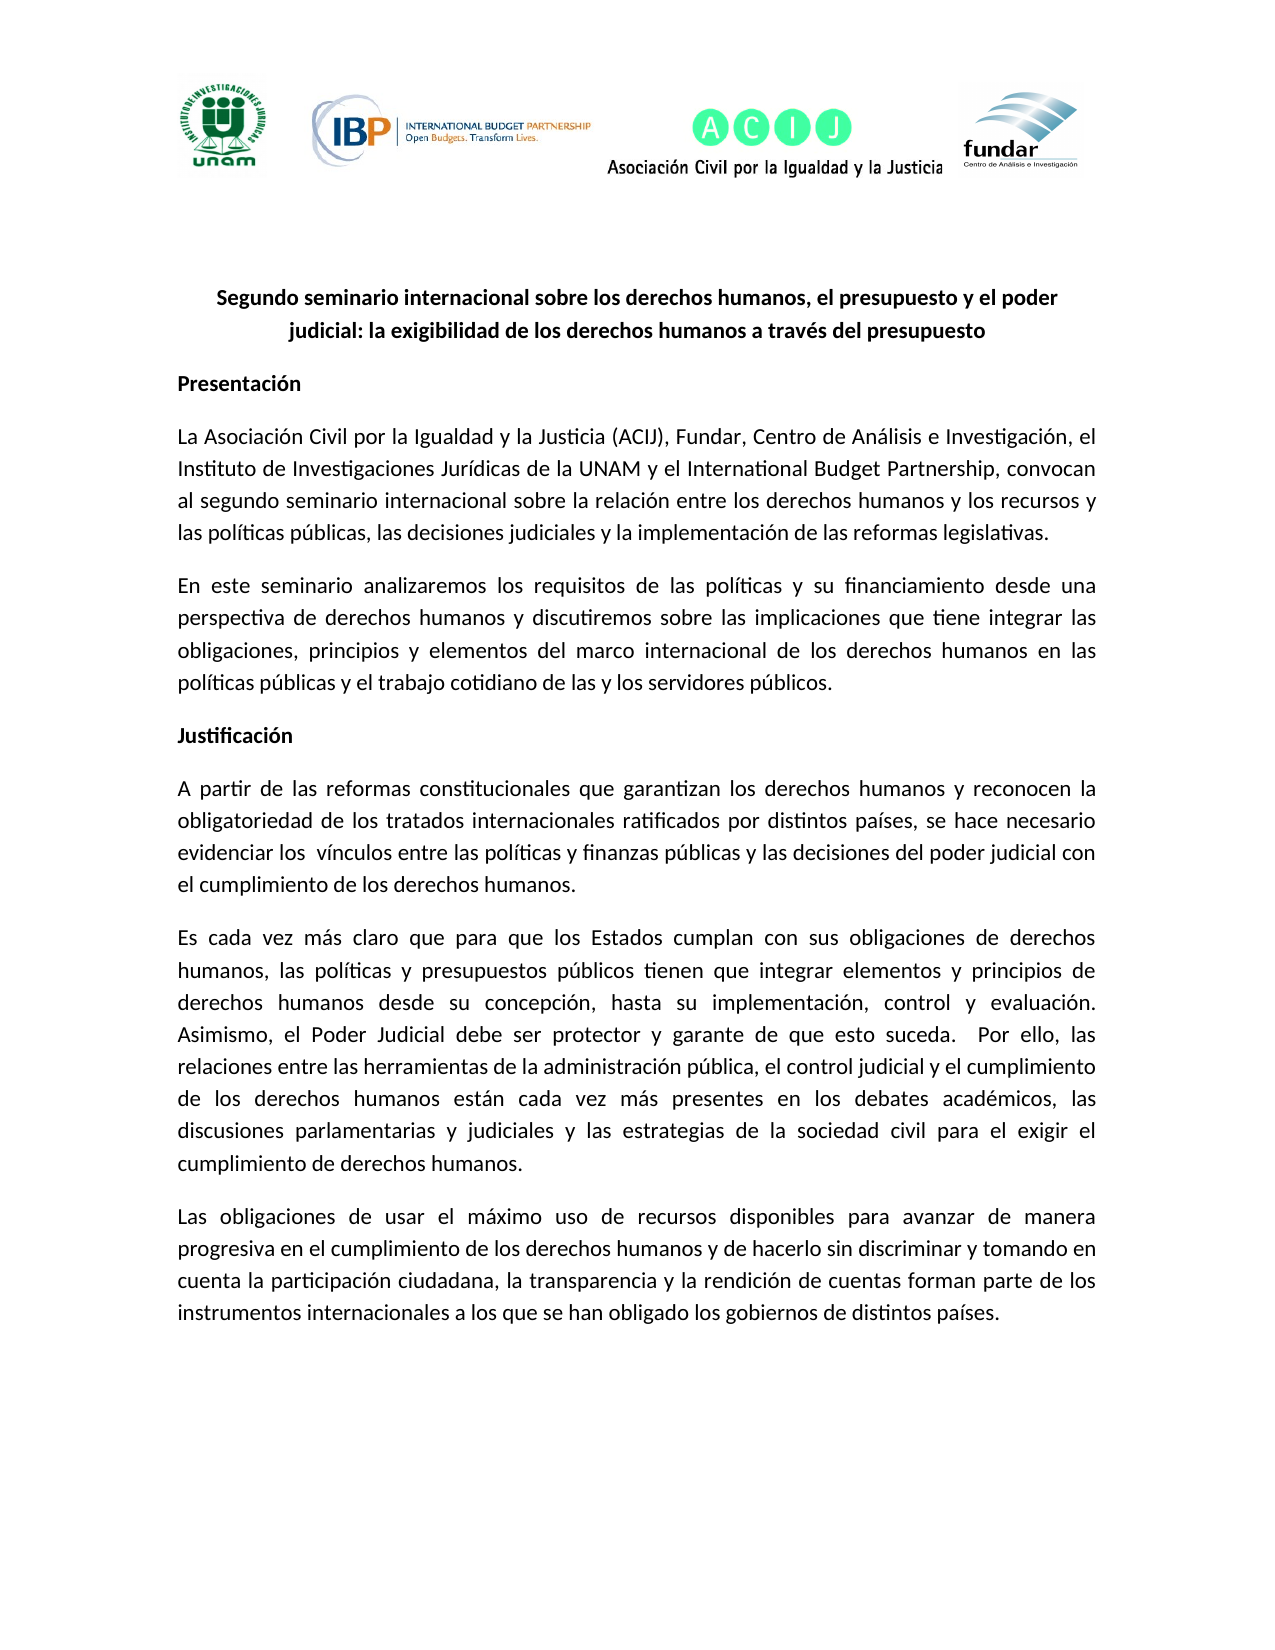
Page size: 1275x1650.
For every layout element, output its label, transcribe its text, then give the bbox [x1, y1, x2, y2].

text La Asociación Civil por la Igualdad y la Justicia (ACIJ), Fundar, Centro de Análisis e Investigación, el Instituto de Investigaciones Jurídicas de la UNAM y el International Budget Partnership, convocan al segundo seminario internacional sobre la relación entre los derechos humanos y los recursos y las políticas públicas, las decisiones judiciales y la implementación de las reformas legislativas. [177, 422, 1098, 546]
text En este seminario analizaremos los requisitos de las políticas y su financiamiento desde una perspectiva de derechos humanos y discutiremos sobre las implicaciones que tiene integrar las obligaciones, principios y elementos del marco internacional de los derechos humanos en las políticas públicas y el trabajo cotidiano de las y los servidores públicos. [177, 571, 1098, 696]
text Segundo seminario internacional sobre los derechos humanos, el presupuesto y el poder judicial: la exigibilidad de los derechos humanos a través del presupuesto [177, 283, 1098, 344]
picture [957, 82, 1084, 178]
text Las obligaciones de usar el máximo uso de recursos disponibles para avanzar de manera progresiva en el cumplimiento de los derechos humanos y de hacerlo sin discriminar y tomando en cuenta la participación ciudadana, la transparencia y la rendición de cuentas forman parte de los instrumentos internacionales a los que se han obligado los gobiernos de distintos países. [177, 1202, 1098, 1326]
text A partir de las reformas constitucionales que garantizan los derechos humanos y reconocen la obligatoriedad de los tratados internacionales ratificados por distintos países, se hace necesario evidenciar los vínculos entre las políticas y finanzas públicas y las decisiones del poder judicial con el cumplimiento de los derechos humanos. [177, 774, 1098, 898]
text Presentación [177, 369, 1098, 397]
text Es cada vez más claro que para que los Estados cumplan con sus obligaciones de derechos humanos, las políticas y presupuestos públicos tienen que integrar elementos y principios de derechos humanos desde su concepción, hasta su implementación, control y evaluación. Asimismo, el Poder Judicial debe ser protector y garante de que esto suceda. Por ello, las relaciones entre las herramientas de la administración pública, el control judicial y el cumplimiento de los derechos humanos están cada vez más presentes en los debates académicos, las discusiones parlamentarias y judiciales y las estrategias de la sociedad civil para el exigir el cumplimiento de derechos humanos. [177, 923, 1098, 1177]
picture [303, 86, 943, 178]
picture [177, 73, 268, 178]
text Justificación [177, 721, 1098, 749]
